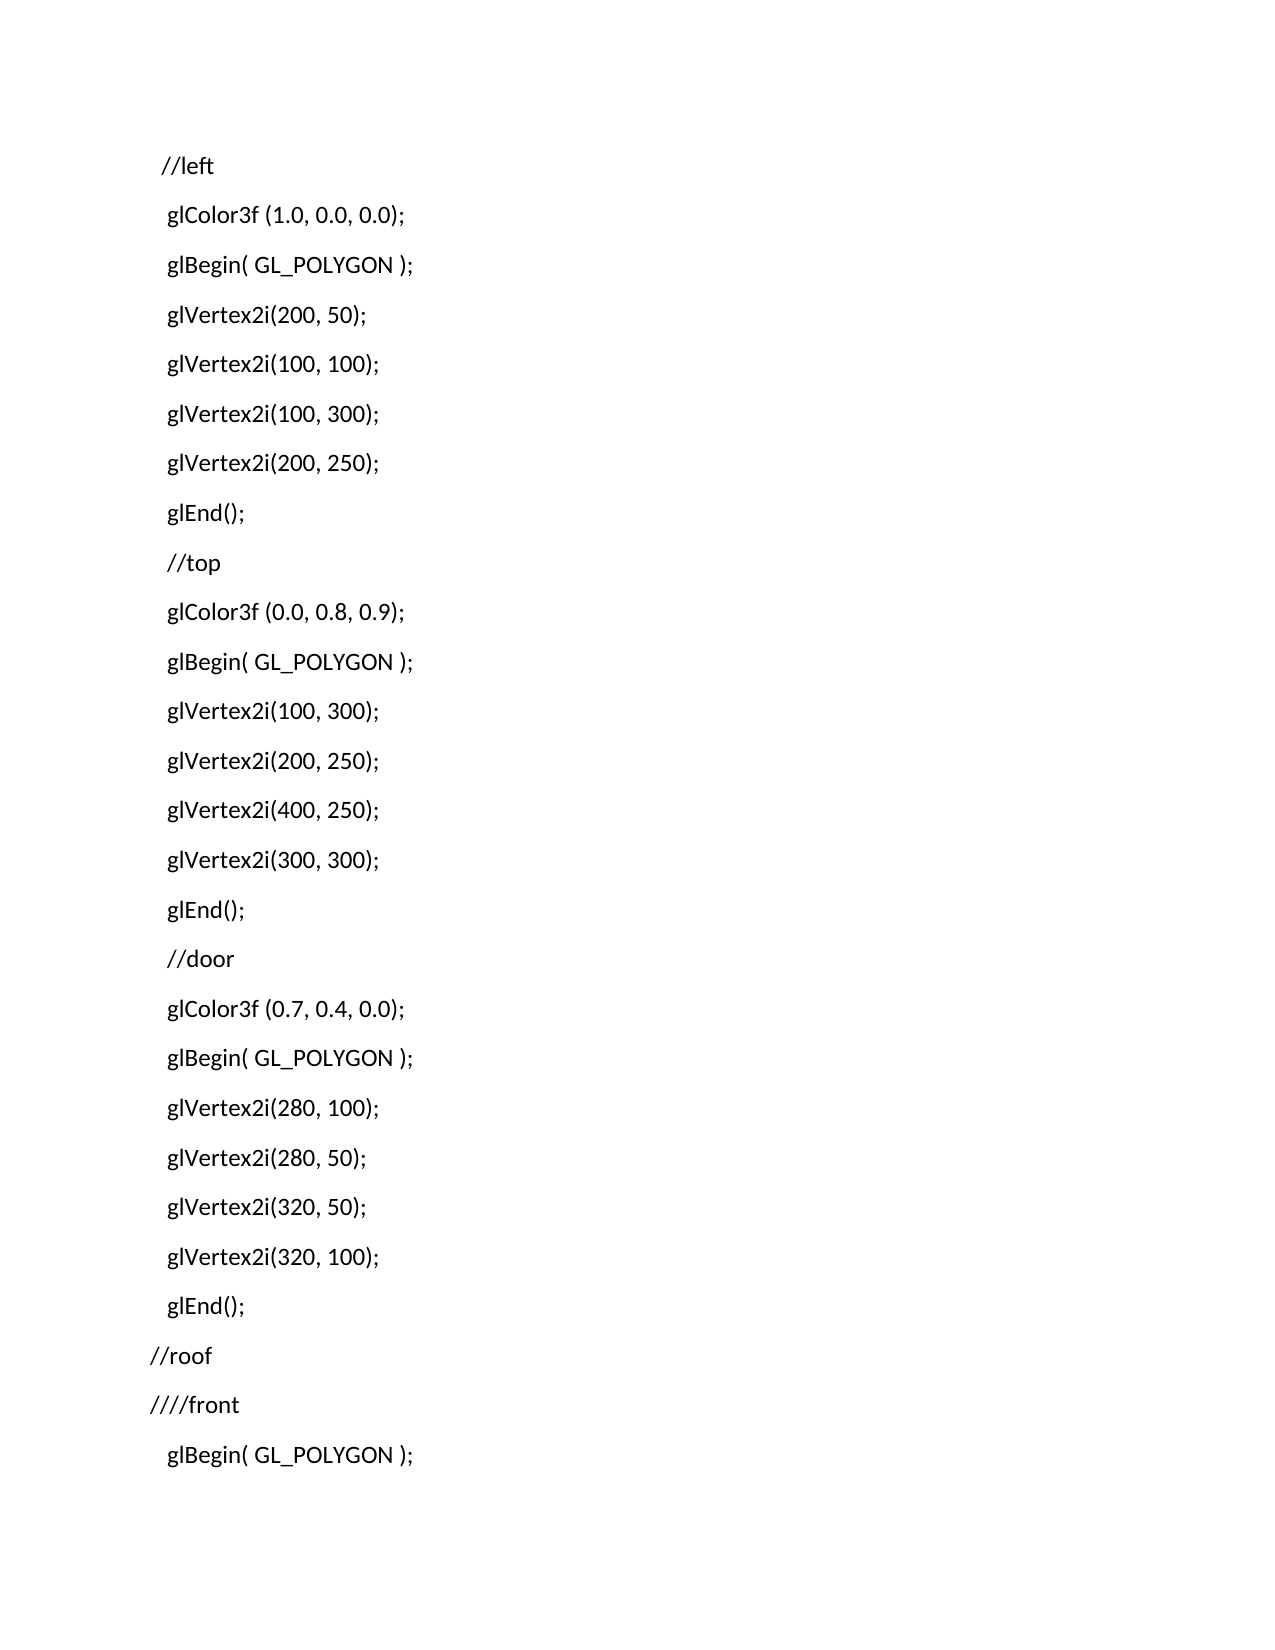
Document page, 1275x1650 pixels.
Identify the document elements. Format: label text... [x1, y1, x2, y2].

text glVertex2i(100, 300); [150, 695, 1125, 726]
text ////front [150, 1389, 1125, 1420]
text glBegin( GL_POLYGON ); [150, 249, 1125, 280]
text //left [150, 150, 1125, 181]
text glVertex2i(320, 50); [150, 1191, 1125, 1222]
text glEnd(); [150, 894, 1125, 924]
text glVertex2i(200, 250); [150, 447, 1125, 478]
text glColor3f (0.0, 0.8, 0.9); [150, 596, 1125, 627]
text glVertex2i(200, 250); [150, 745, 1125, 776]
text glVertex2i(200, 50); [150, 299, 1125, 329]
text glVertex2i(100, 300); [150, 398, 1125, 428]
text glColor3f (1.0, 0.0, 0.0); [150, 199, 1125, 230]
text glVertex2i(400, 250); [150, 794, 1125, 825]
text glBegin( GL_POLYGON ); [150, 1042, 1125, 1073]
text glEnd(); [150, 1290, 1125, 1321]
text glVertex2i(280, 50); [150, 1142, 1125, 1172]
text //door [150, 943, 1125, 974]
text //roof [150, 1340, 1125, 1371]
text glEnd(); [150, 497, 1125, 528]
text glColor3f (0.7, 0.4, 0.0); [150, 993, 1125, 1023]
text glVertex2i(100, 100); [150, 348, 1125, 379]
text glVertex2i(300, 300); [150, 844, 1125, 875]
text //top [150, 547, 1125, 577]
text glBegin( GL_POLYGON ); [150, 646, 1125, 676]
text glBegin( GL_POLYGON ); [150, 1439, 1125, 1470]
text glVertex2i(280, 100); [150, 1092, 1125, 1123]
text glVertex2i(320, 100); [150, 1241, 1125, 1271]
